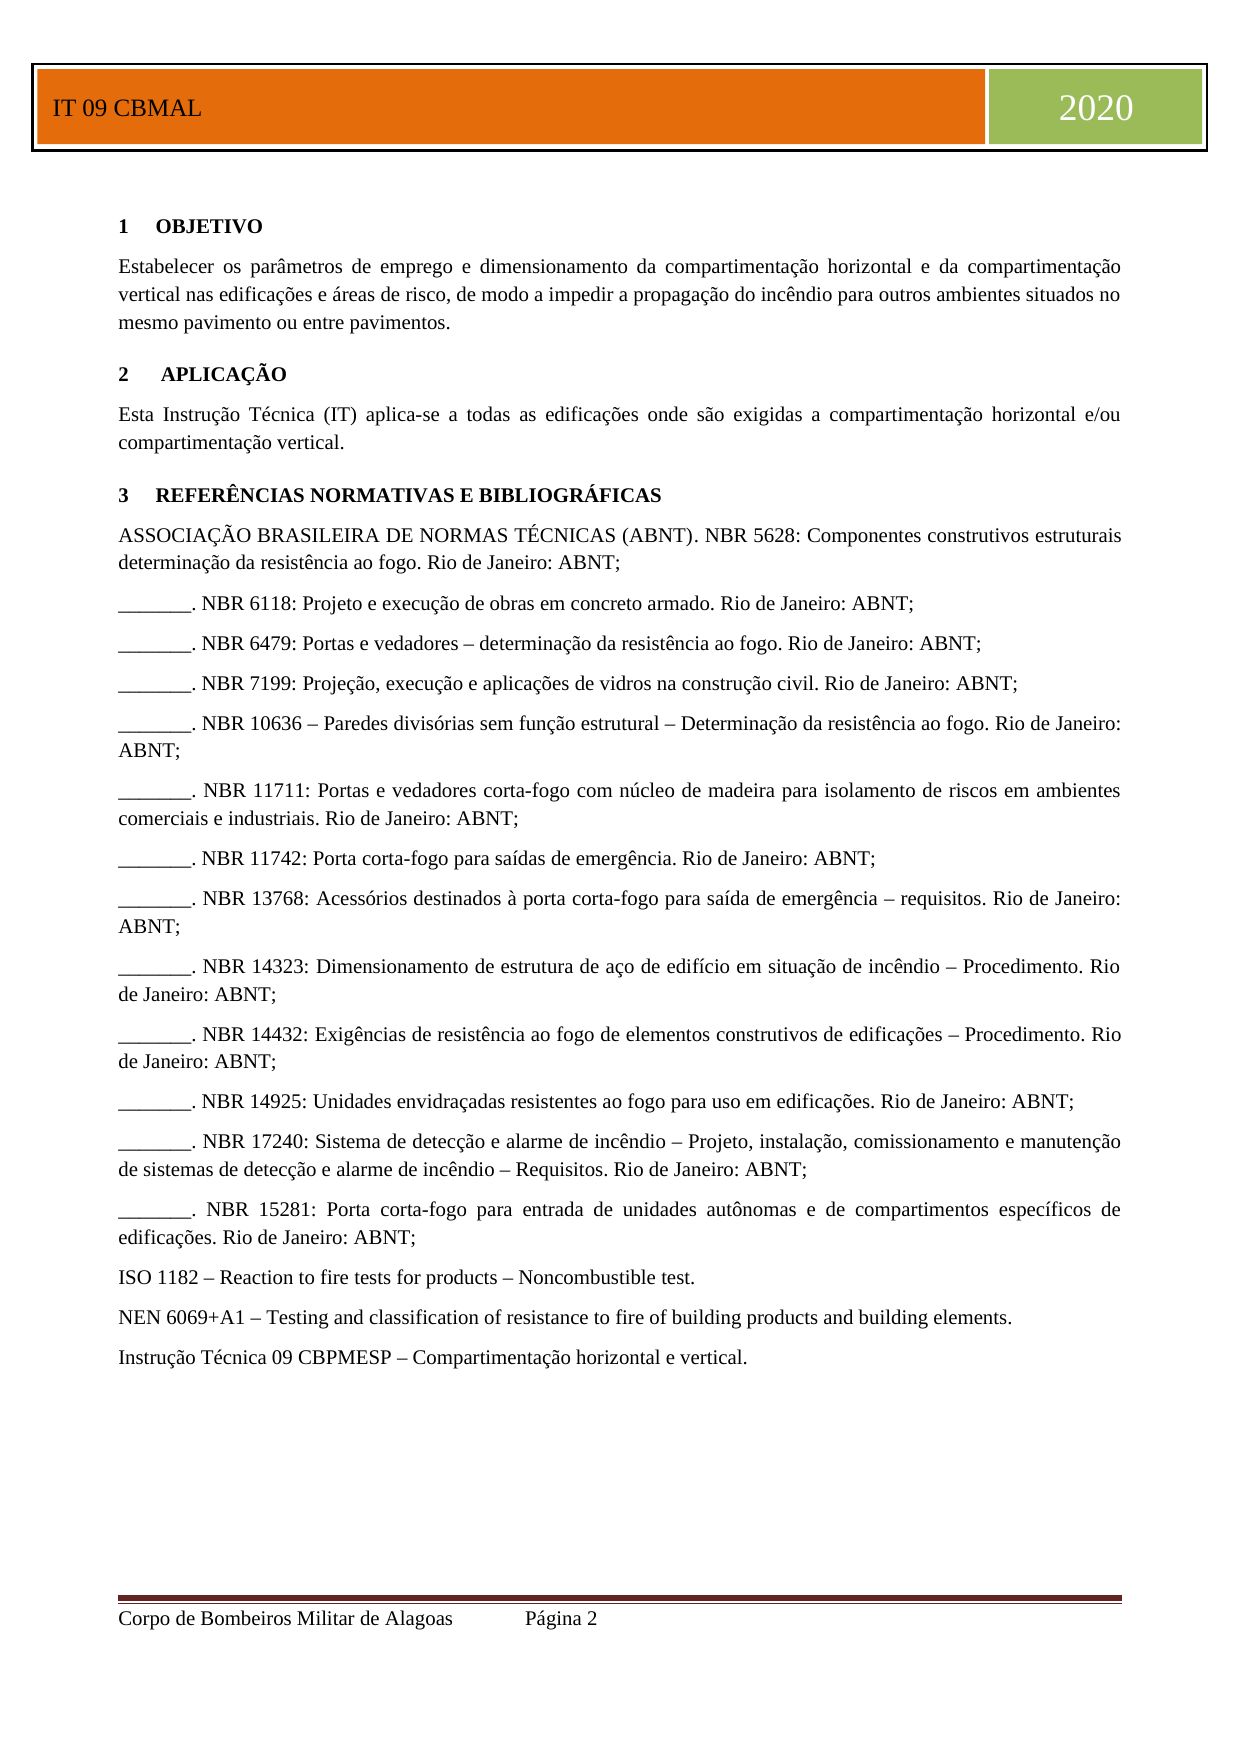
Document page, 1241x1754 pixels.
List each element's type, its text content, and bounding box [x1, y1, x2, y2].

text _______. NBR 14323: Dimensionamento de estrutura de aço de edifício em situação de incêndio – Procedimento. Rio de Janeiro: ABNT; [118, 954, 1122, 1006]
text Esta Instrução Técnica (IT) aplica-se a todas as edificações onde são exigidas a compartimentação horizontal e/ou compartimentação vertical. [118, 402, 1122, 454]
text OBJETIVO [118, 214, 1122, 238]
text Instrução Técnica 09 CBPMESP – Compartimentação horizontal e vertical. [118, 1345, 1122, 1369]
text _______. NBR 11742: Porta corta-fogo para saídas de emergência. Rio de Janeiro: ABNT; [118, 846, 1122, 870]
text _______. NBR 10636 – Paredes divisórias sem função estrutural – Determinação da resistência ao fogo. Rio de Janeiro: ABNT; [118, 711, 1122, 762]
text _______. NBR 13768: Acessórios destinados à porta corta-fogo para saída de emergência – requisitos. Rio de Janeiro: ABNT; [118, 886, 1122, 938]
text _______. NBR 11711: Portas e vedadores corta-fogo com núcleo de madeira para isolamento de riscos em ambientes comerciais e industriais. Rio de Janeiro: ABNT; [118, 778, 1122, 830]
text _______. NBR 6479: Portas e vedadores – determinação da resistência ao fogo. Rio de Janeiro: ABNT; [118, 631, 1122, 654]
text ASSOCIAÇÃO BRASILEIRA DE NORMAS TÉCNICAS (ABNT). NBR 5628: Componentes construtivos estruturais determinação da resistência ao fogo. Rio de Janeiro: ABNT; [118, 523, 1122, 574]
text ISO 1182 – Reaction to fire tests for products – Noncombustible test. [118, 1265, 1122, 1289]
text Estabelecer os parâmetros de emprego e dimensionamento da compartimentação horizontal e da compartimentação vertical nas edificações e áreas de risco, de modo a impedir a propagação do incêndio para outros ambientes situados no mesmo pavimento ou entre pavimentos. [118, 254, 1122, 334]
text REFERÊNCIAS NORMATIVAS E BIBLIOGRÁFICAS [118, 483, 1122, 507]
text NEN 6069+A1 – Testing and classification of resistance to fire of building products and building elements. [118, 1305, 1122, 1329]
text _______. NBR 14925: Unidades envidraçadas resistentes ao fogo para uso em edificações. Rio de Janeiro: ABNT; [118, 1089, 1122, 1113]
text APLICAÇÃO [118, 362, 1122, 386]
text _______. NBR 7199: Projeção, execução e aplicações de vidros na construção civil. Rio de Janeiro: ABNT; [118, 671, 1122, 695]
text _______. NBR 15281: Porta corta-fogo para entrada de unidades autônomas e de compartimentos específicos de edificações. Rio de Janeiro: ABNT; [118, 1197, 1122, 1249]
text _______. NBR 6118: Projeto e execução de obras em concreto armado. Rio de Janeiro: ABNT; [118, 590, 1122, 614]
text _______. NBR 14432: Exigências de resistência ao fogo de elementos construtivos de edificações – Procedimento. Rio de Janeiro: ABNT; [118, 1022, 1122, 1073]
text _______. NBR 17240: Sistema de detecção e alarme de incêndio – Projeto, instalação, comissionamento e manutenção de sistemas de detecção e alarme de incêndio – Requisitos. Rio de Janeiro: ABNT; [118, 1129, 1122, 1181]
